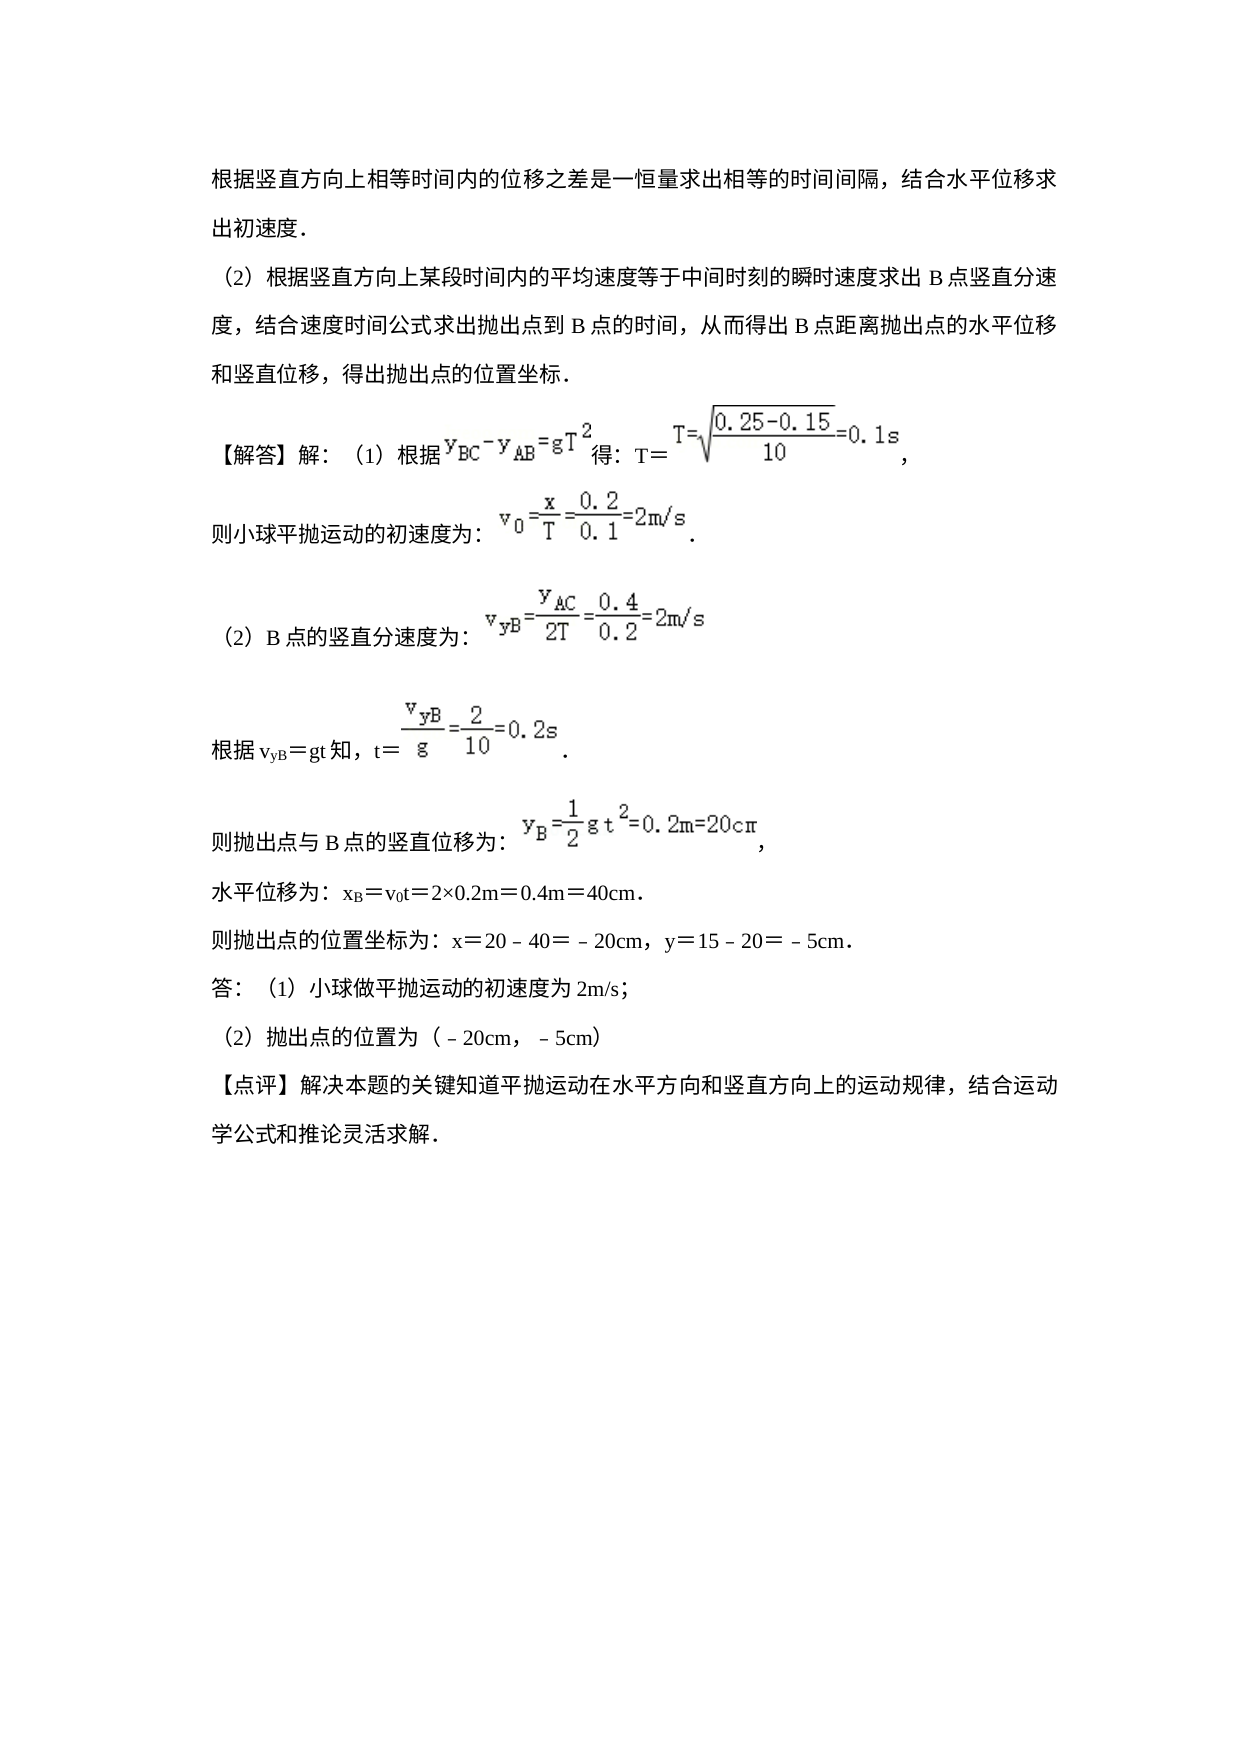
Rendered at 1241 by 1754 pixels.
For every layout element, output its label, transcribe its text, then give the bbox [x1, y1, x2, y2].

picture [401, 692, 560, 759]
picture [669, 405, 900, 464]
text （2）B点的竖直分速度为： [211, 567, 1058, 664]
text （2）抛出点的位置为（﹣20cm，﹣5cm） [211, 1019, 1058, 1052]
text 答：（1）小球做平抛运动的初速度为2m/s； [211, 971, 1058, 1003]
text 则抛出点的位置坐标为：x＝20﹣40＝﹣20cm，y＝15﹣20＝﹣5cm． [211, 922, 1058, 955]
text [211, 162, 1058, 243]
text （2）根据竖直方向上某段时间内的平均速度等于中间时刻的瞬时速度求出B点竖直分速度，结合速度时间公式求出抛出点到B点的时间，从而得出B点距离抛出点的水平位移和竖直位移，得出抛出点的位置坐标． [211, 259, 1058, 389]
text 则小球平抛运动的初速度为：． [211, 486, 1058, 551]
text 水平位移为：xB＝v0t＝2×0.2m＝0.4m＝40cm． [211, 874, 1058, 907]
text 根据vyB＝gt知，t＝． [211, 680, 1058, 777]
text 则抛出点与B点的竖直位移为：， [211, 793, 1058, 858]
picture [440, 420, 591, 464]
text 【点评】解决本题的关键知道平抛运动在水平方向和竖直方向上的运动规律，结合运动学公式和推论灵活求解． [211, 1067, 1058, 1149]
picture [481, 579, 707, 645]
picture [518, 795, 757, 850]
picture [495, 487, 688, 543]
